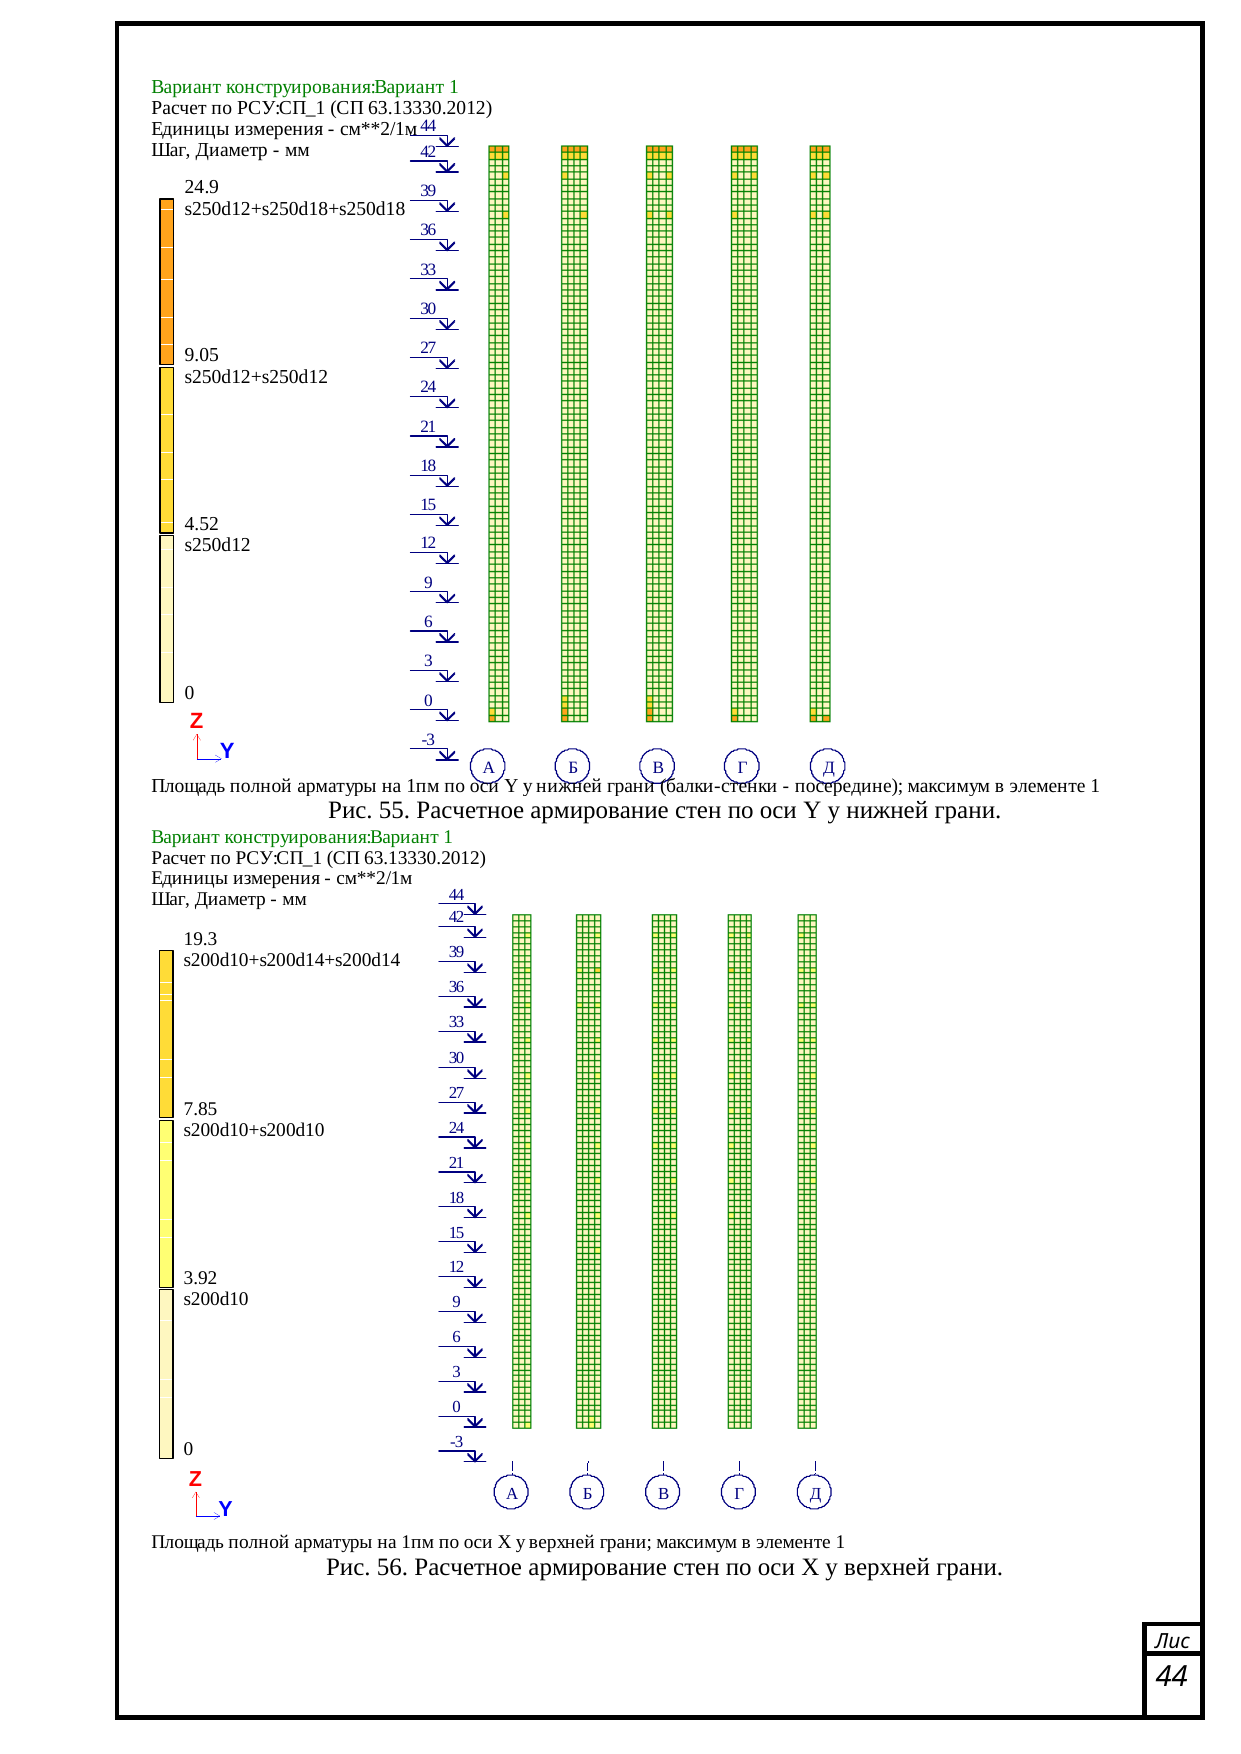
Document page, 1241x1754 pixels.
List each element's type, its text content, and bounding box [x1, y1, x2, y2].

text Рис. 56. Расчетное армирование стен по оси Х у верхней грани. [148, 1552, 1181, 1581]
text Рис. 55. Расчетное армирование стен по оси Y у нижней грани. [148, 796, 1181, 824]
